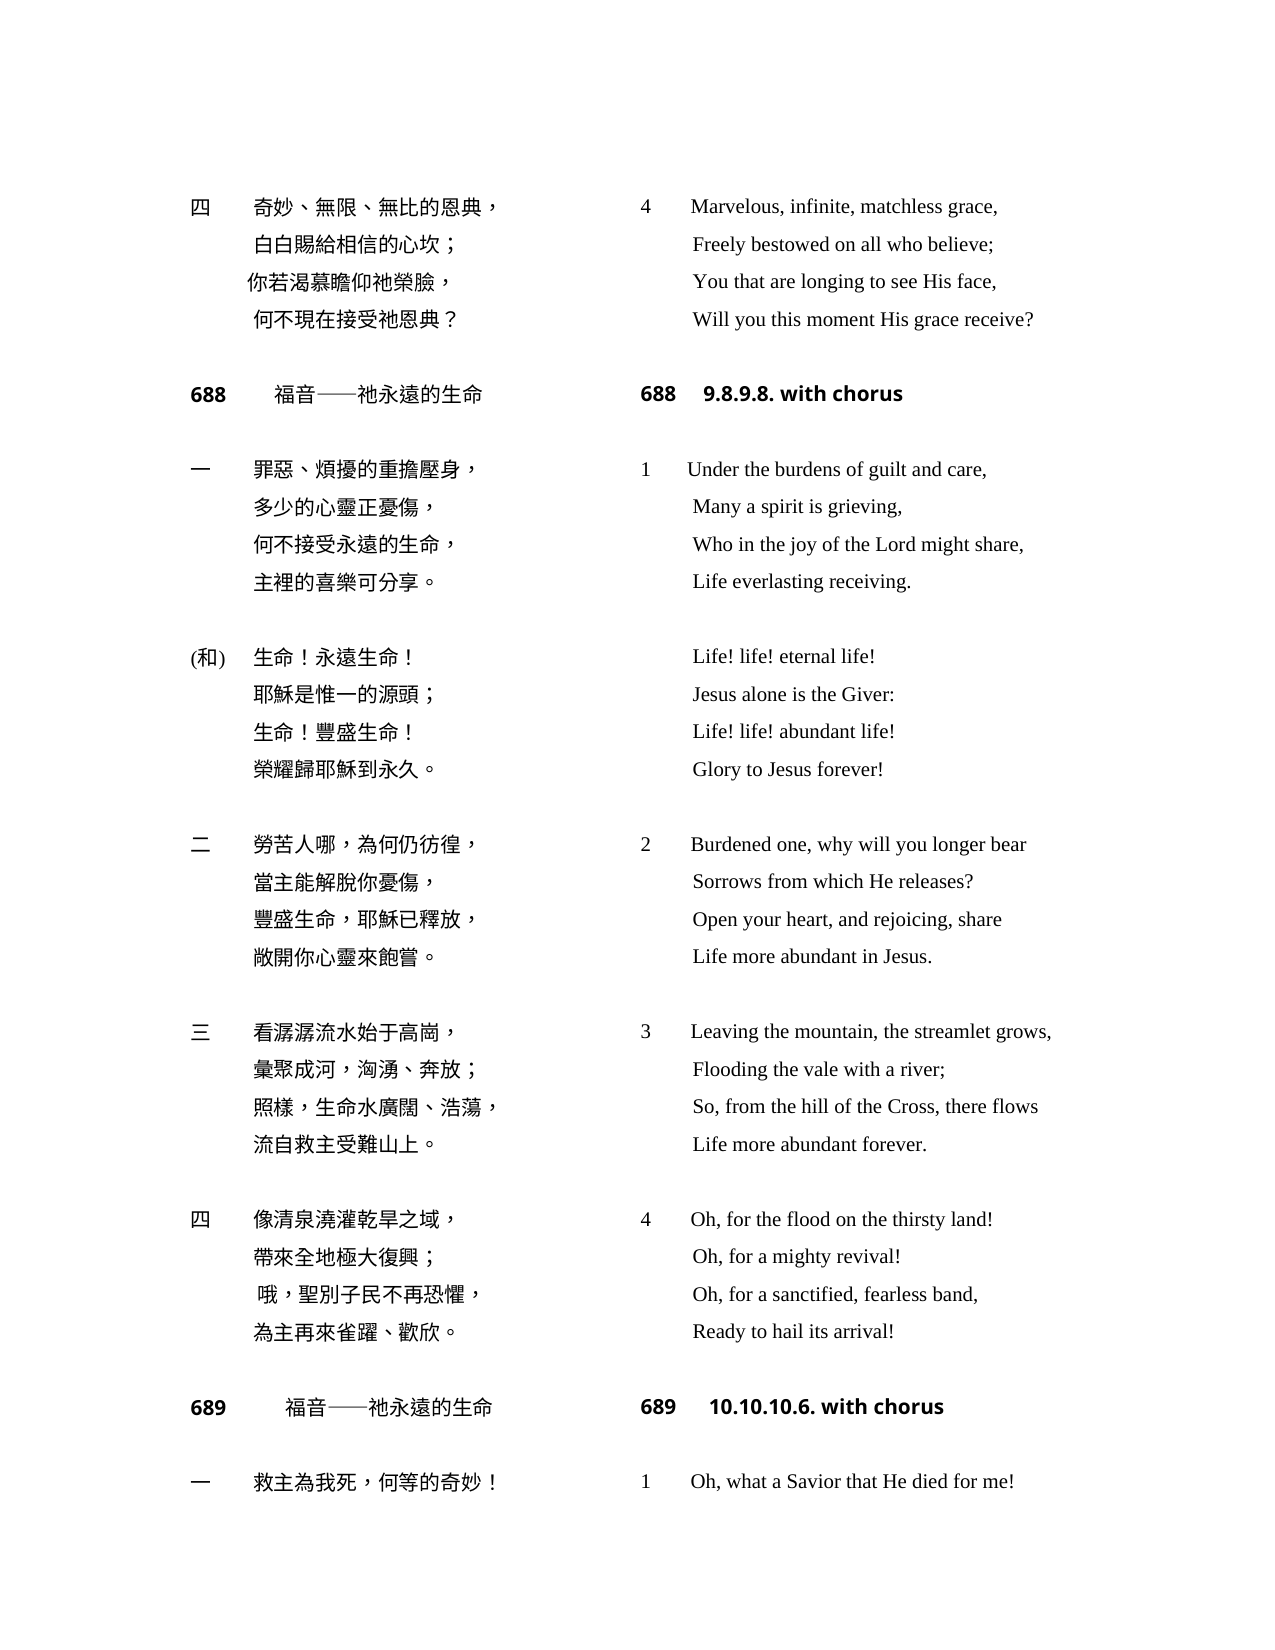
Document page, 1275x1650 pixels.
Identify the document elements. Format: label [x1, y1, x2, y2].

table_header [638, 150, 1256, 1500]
table_header [188, 150, 637, 1500]
